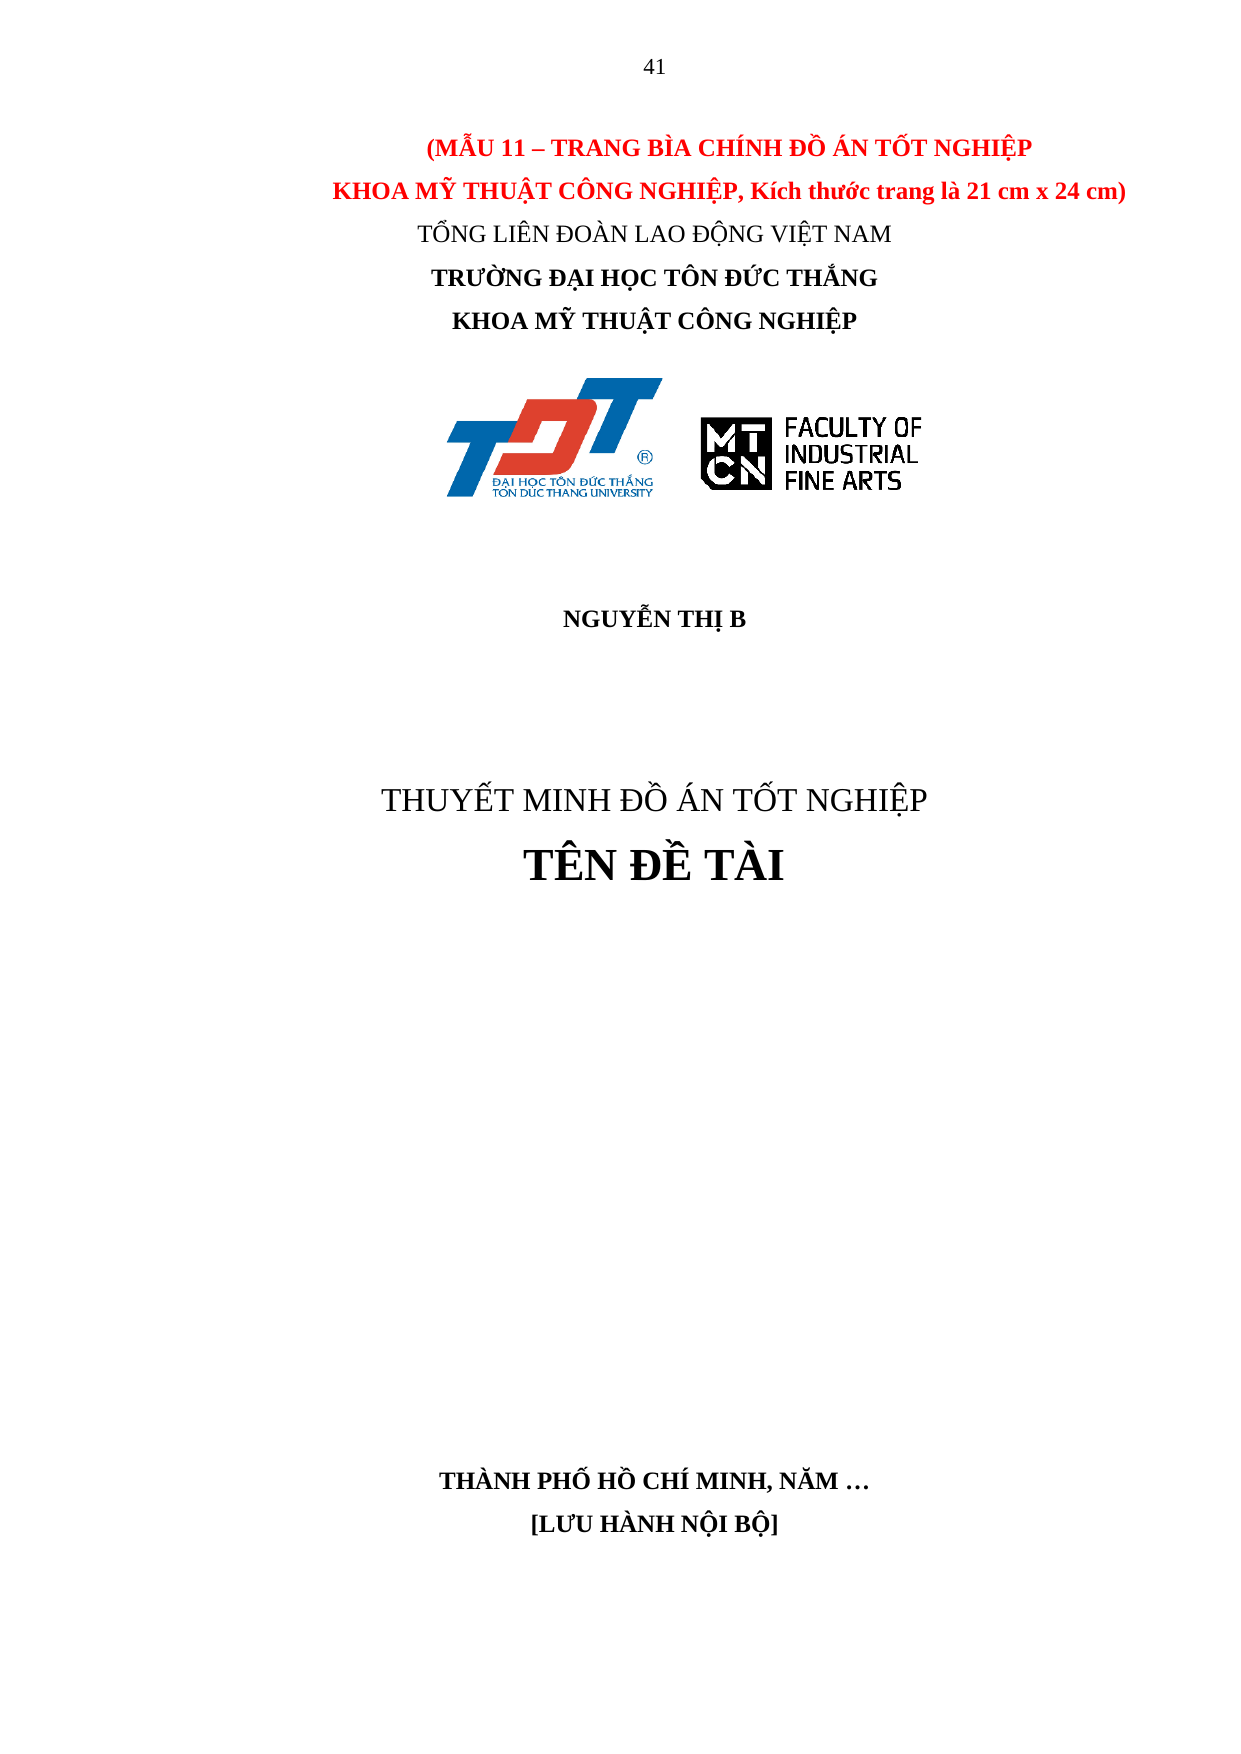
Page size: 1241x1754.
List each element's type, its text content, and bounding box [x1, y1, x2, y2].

text NGUYỄN THỊ B [179, 604, 1130, 633]
text TÊN ĐỀ TÀI [179, 838, 1130, 890]
picture [700, 417, 922, 490]
text TỔNG LIÊN ĐOÀN LAO ĐỘNG VIỆT NAM [179, 219, 1130, 248]
text THUYẾT MINH ĐỒ ÁN TỐT NGHIỆP [179, 780, 1130, 818]
text TRƯỜNG ĐẠI HỌC TÔN ĐỨC THẮNG [179, 263, 1130, 291]
picture [446, 378, 663, 497]
text (MẪU 11 – TRANG BÌA CHÍNH ĐỒ ÁN TỐT NGHIỆP [329, 133, 1130, 162]
text [LƯU HÀNH NỘI BỘ] [179, 1509, 1130, 1538]
text KHOA MỸ THUẬT CÔNG NGHIỆP [179, 306, 1130, 334]
text KHOA MỸ THUẬT CÔNG NGHIỆP, Kích thước trang là 21 cm x 24 cm) [329, 176, 1130, 205]
text THÀNH PHỐ HỒ CHÍ MINH, NĂM … [179, 1466, 1130, 1495]
